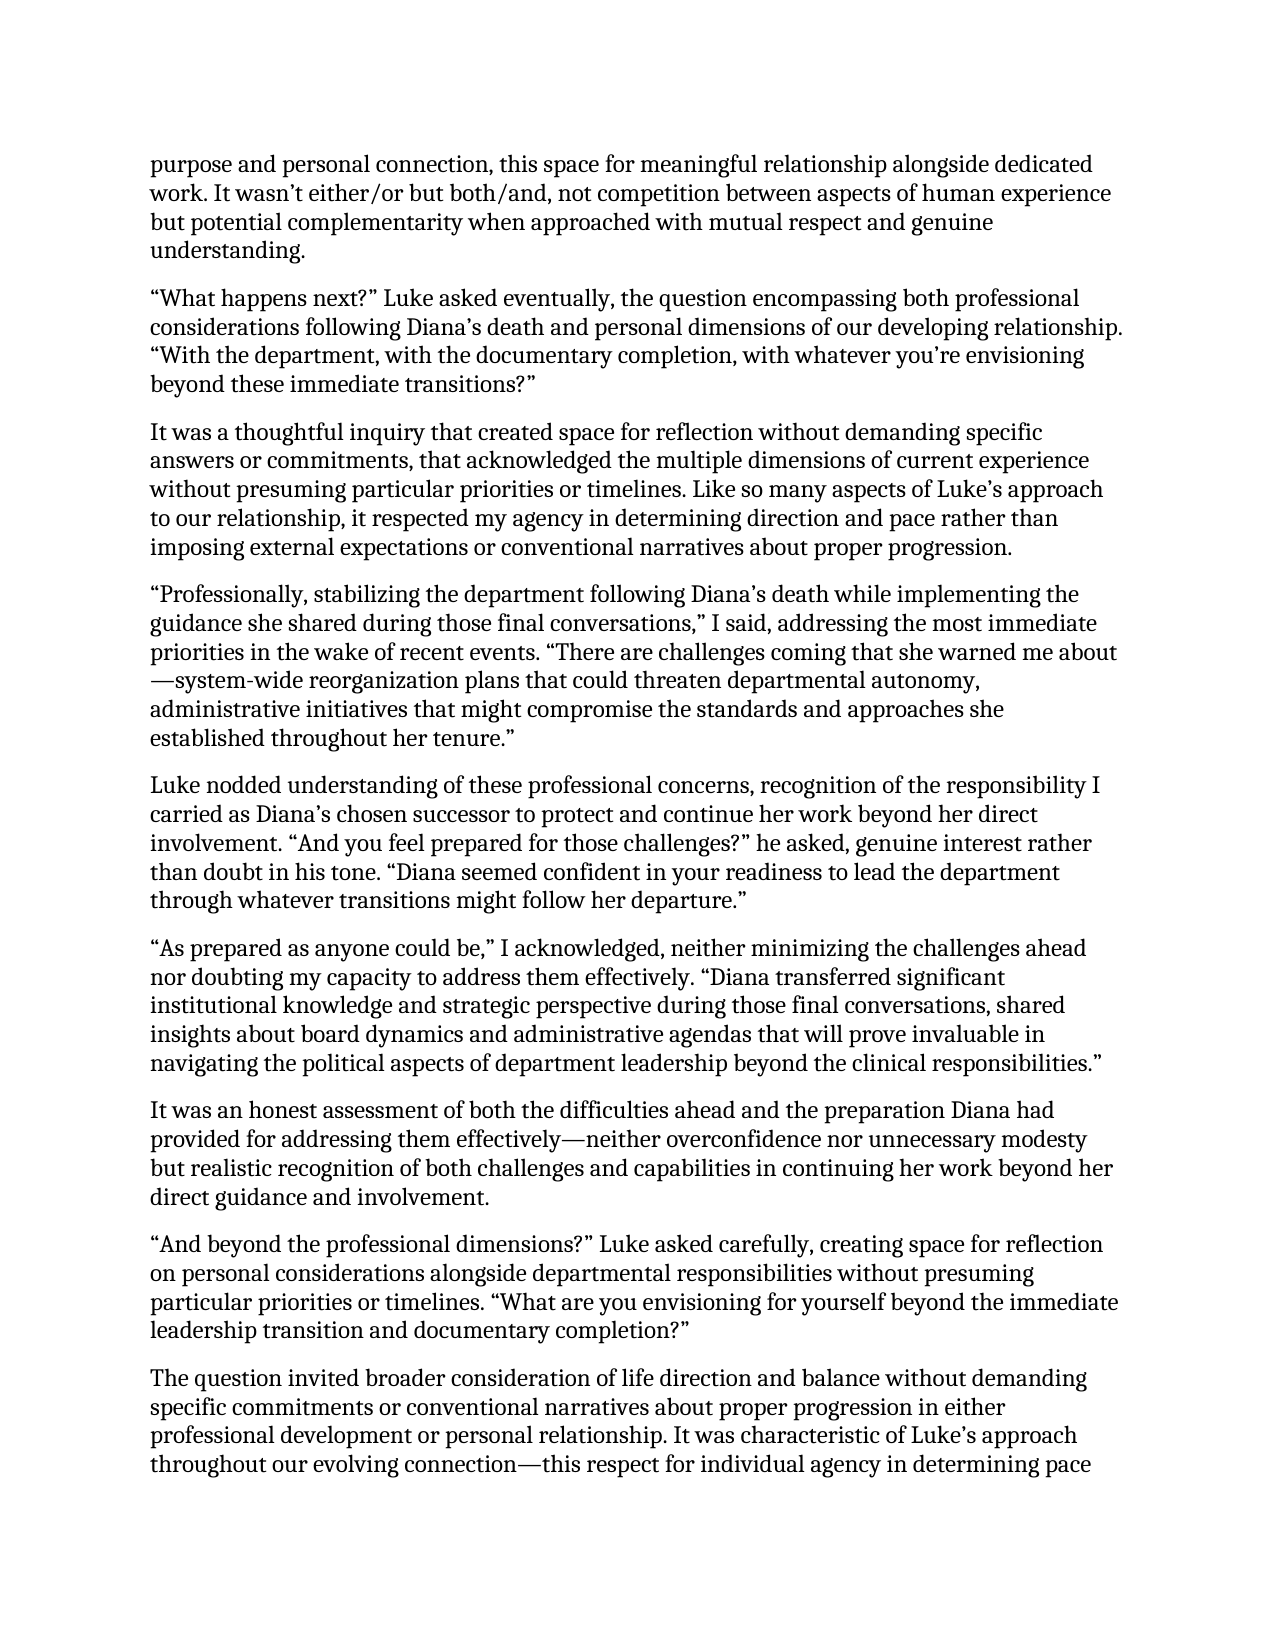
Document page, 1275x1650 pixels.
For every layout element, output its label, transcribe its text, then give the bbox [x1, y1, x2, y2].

text It was an honest assessment of both the difficulties ahead and the preparation Diana had provided for addressing them effectively—neither overconfidence nor unnecessary modesty but realistic recognition of both challenges and capabilities in continuing her work beyond her direct guidance and involvement. [150, 1096, 1125, 1211]
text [150, 150, 1125, 265]
text “Professionally, stabilizing the department following Diana’s death while implementing the guidance she shared during those final conversations,” I said, addressing the most immediate priorities in the wake of recent events. “There are challenges coming that she warned me about—system-wide reorganization plans that could threaten departmental autonomy, administrative initiatives that might compromise the standards and approaches she established throughout her tenure.” [150, 580, 1125, 752]
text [150, 1364, 1125, 1479]
text “And beyond the professional dimensions?” Luke asked carefully, creating space for reflection on personal considerations alongside departmental responsibilities without presuming particular priorities or timelines. “What are you envisioning for yourself beyond the immediate leadership transition and documentary completion?” [150, 1230, 1125, 1345]
text It was a thoughtful inquiry that created space for reflection without demanding specific answers or commitments, that acknowledged the multiple dimensions of current experience without presuming particular priorities or timelines. Like so many aspects of Luke’s approach to our relationship, it respected my agency in determining direction and pace rather than imposing external expectations or conventional narratives about proper progression. [150, 417, 1125, 561]
text “As prepared as anyone could be,” I acknowledged, neither minimizing the challenges ahead nor doubting my capacity to address them effectively. “Diana transferred significant institutional knowledge and strategic perspective during those final conversations, shared insights about board dynamics and administrative agendas that will prove invaluable in navigating the political aspects of department leadership beyond the clinical responsibilities.” [150, 934, 1125, 1077]
text “What happens next?” Luke asked eventually, the question encompassing both professional considerations following Diana’s death and personal dimensions of our developing relationship. “With the department, with the documentary completion, with whatever you’re envisioning beyond these immediate transitions?” [150, 284, 1125, 399]
text Luke nodded understanding of these professional concerns, recognition of the responsibility I carried as Diana’s chosen successor to protect and continue her work beyond her direct involvement. “And you feel prepared for those challenges?” he asked, genuine interest rather than doubt in his tone. “Diana seemed confident in your readiness to lead the department through whatever transitions might follow her departure.” [150, 771, 1125, 915]
